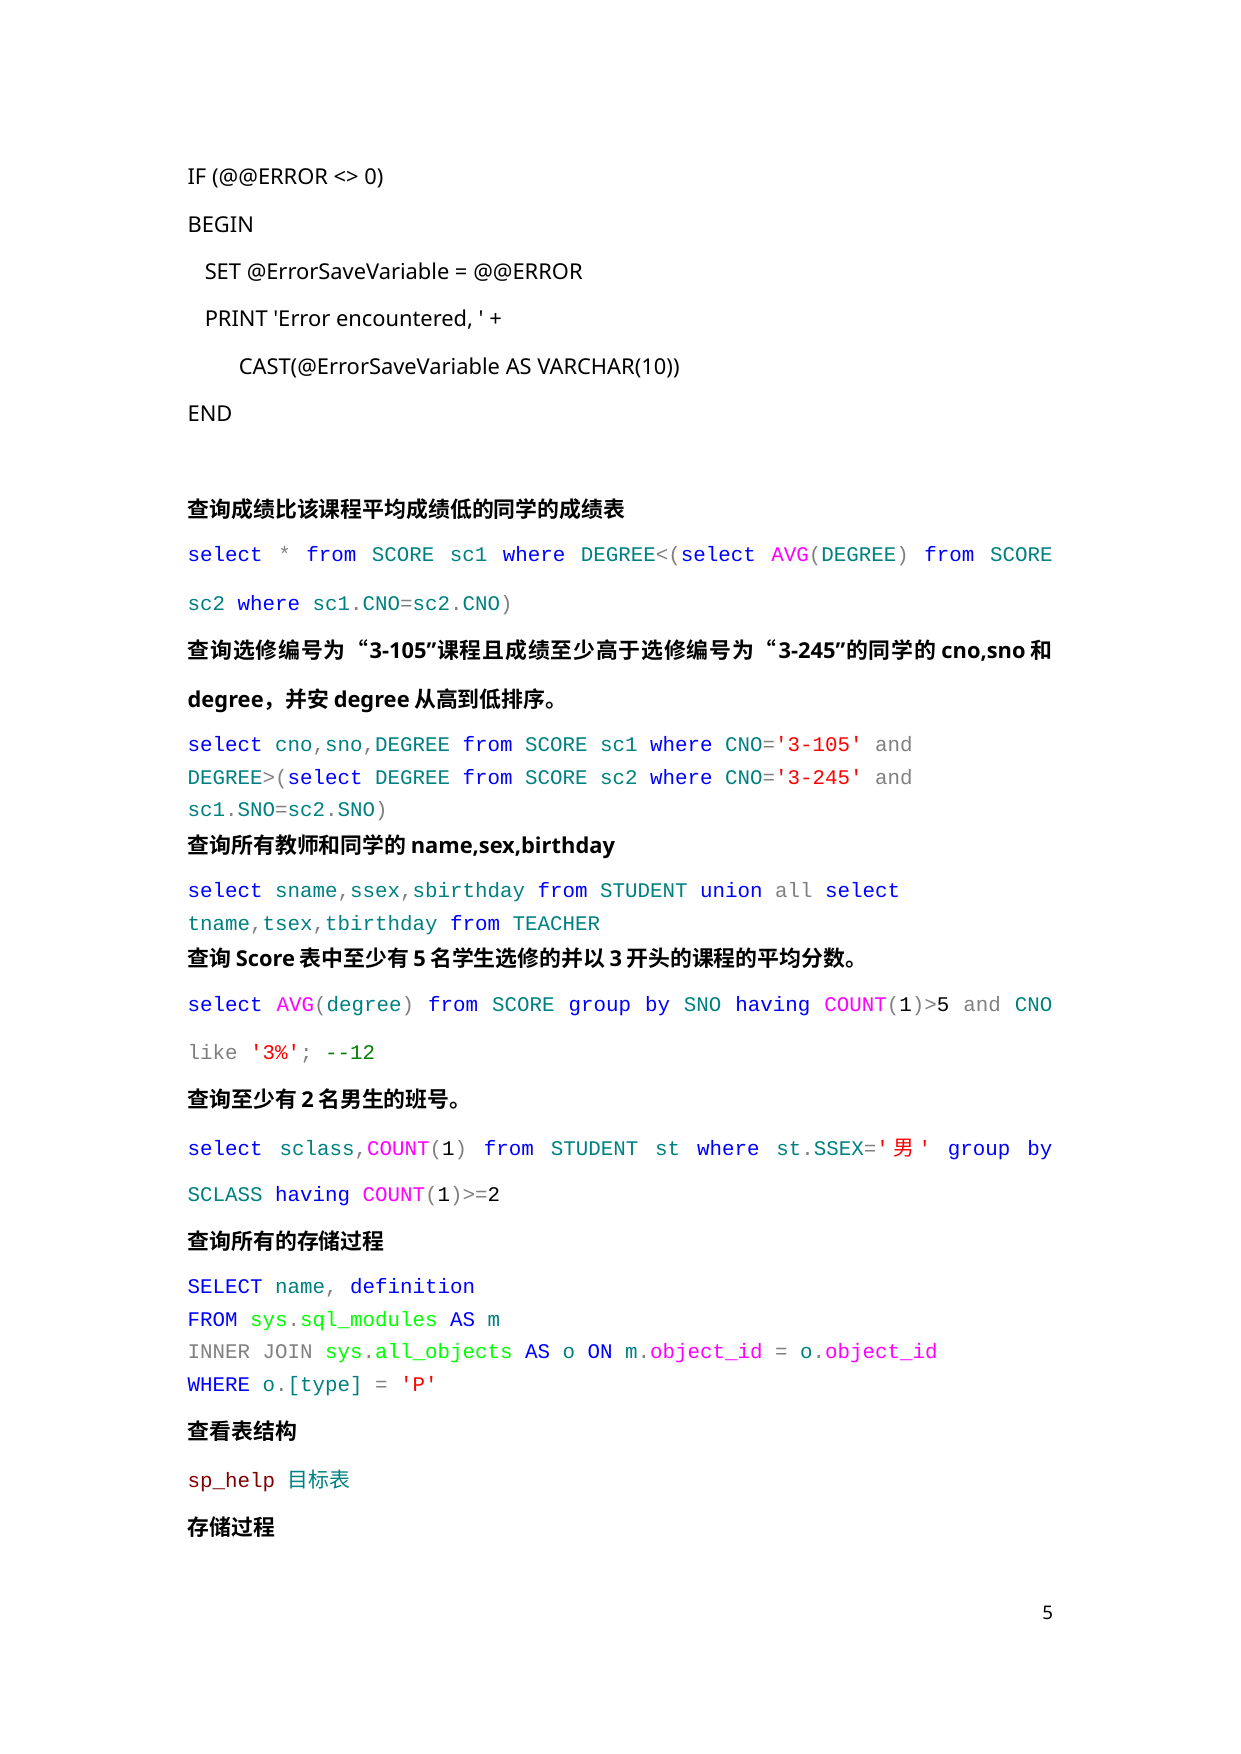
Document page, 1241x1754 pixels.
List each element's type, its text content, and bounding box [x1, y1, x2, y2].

text SELECT name, definition [187, 1272, 1053, 1304]
text PRINT 'Error encountered, ' + [187, 302, 1053, 334]
text select cno,sno,DEGREE from SCORE sc1 where CNO='3-105' and DEGREE>(select DEGREE from SCORE sc2 where CNO='3-245' and sc1.SNO=sc2.SNO) [187, 730, 1053, 827]
text CAST(@ErrorSaveVariable AS VARCHAR(10)) [187, 349, 1053, 382]
text 查看表结构 [187, 1414, 1053, 1446]
text 查询所有教师和同学的name,sex,birthday [187, 827, 1053, 860]
text FROM sys.sql_modules AS m [187, 1304, 1053, 1337]
text IF (@@ERROR <> 0) [187, 160, 1053, 192]
text BEGIN [187, 207, 1053, 240]
text select * from SCORE sc1 where DEGREE<(select AVG(DEGREE) from SCORE sc2 where sc1.CNO=sc2.CNO) [187, 540, 1053, 621]
text SET @ErrorSaveVariable = @@ERROR [187, 254, 1053, 287]
text END [187, 397, 1053, 429]
text 存储过程 [187, 1510, 1053, 1542]
text sp_help 目标表 [187, 1462, 1053, 1494]
text 查询成绩比该课程平均成绩低的同学的成绩表 [187, 492, 1053, 524]
text WHERE o.[type] = 'P' [187, 1369, 1053, 1402]
text 查询Score表中至少有5名学生选修的并以3开头的课程的平均分数。 [187, 941, 1053, 973]
text INNER JOIN sys.all_objects AS o ON m.object_id = o.object_id [187, 1337, 1053, 1369]
text select AVG(degree) from SCORE group by SNO having COUNT(1)>5 and CNO like '3%'; --12 [187, 989, 1053, 1070]
text 查询至少有2名男生的班号。 [187, 1082, 1053, 1115]
text 查询选修编号为“3-105”课程且成绩至少高于选修编号为“3-245”的同学的cno,sno和degree，并安degree从高到低排序。 [187, 633, 1053, 714]
text 查询所有的存储过程 [187, 1223, 1053, 1256]
text select sname,ssex,sbirthday from STUDENT union all select tname,tsex,tbirthday from TEACHER [187, 876, 1053, 941]
text select sclass,COUNT(1) from STUDENT st where st.SSEX='男' group by SCLASS having COUNT(1)>=2 [187, 1131, 1053, 1212]
